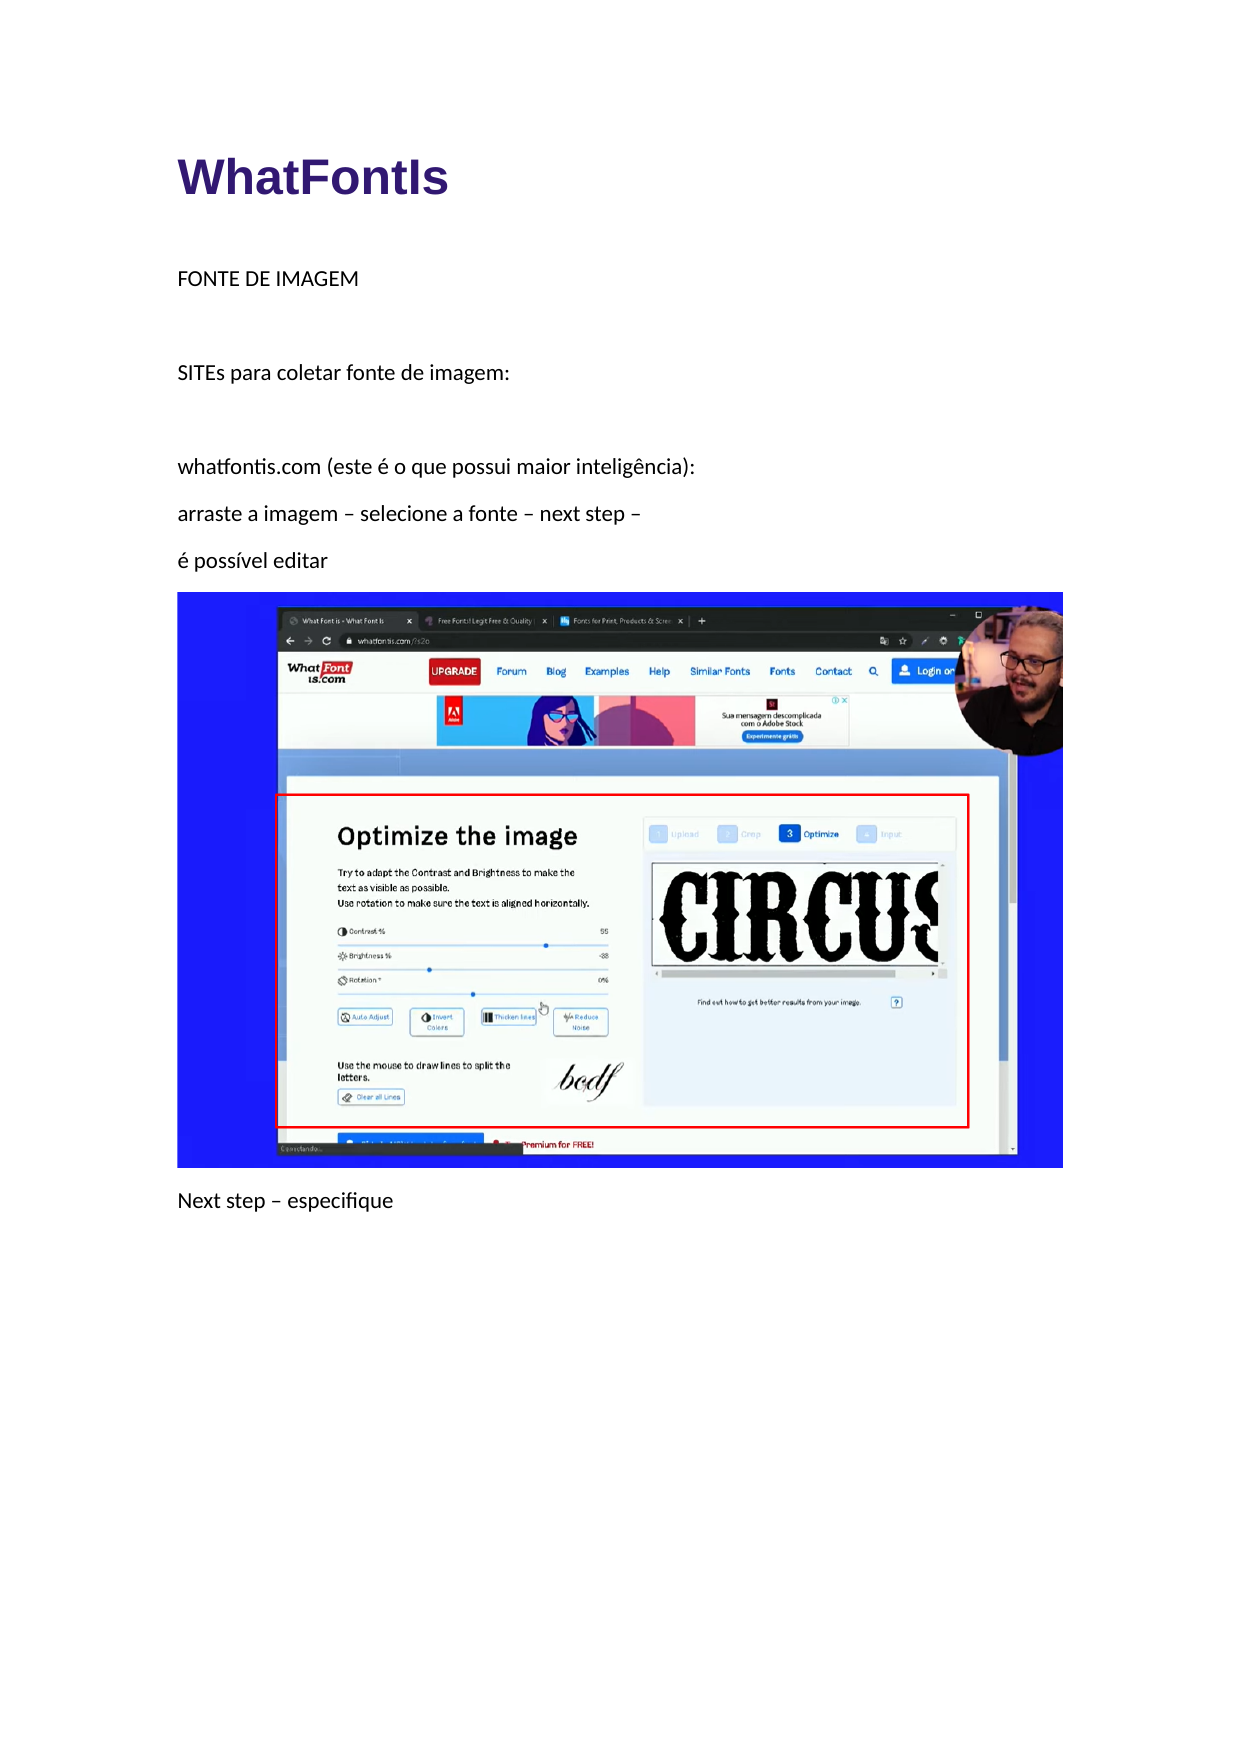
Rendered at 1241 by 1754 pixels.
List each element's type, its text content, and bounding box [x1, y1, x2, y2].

picture [177, 592, 1063, 1168]
text arraste a imagem – selecione a fonte – next step – [177, 499, 1063, 527]
text Next step – especifique [177, 1186, 1063, 1214]
text FONTE DE IMAGEM [177, 264, 1063, 292]
text é possível editar [177, 546, 1063, 574]
text SITEs para coletar fonte de imagem: [177, 358, 1063, 386]
text WhatFontIs [177, 148, 1063, 205]
text whatfontis.com (este é o que possui maior inteligência): [177, 452, 1063, 480]
